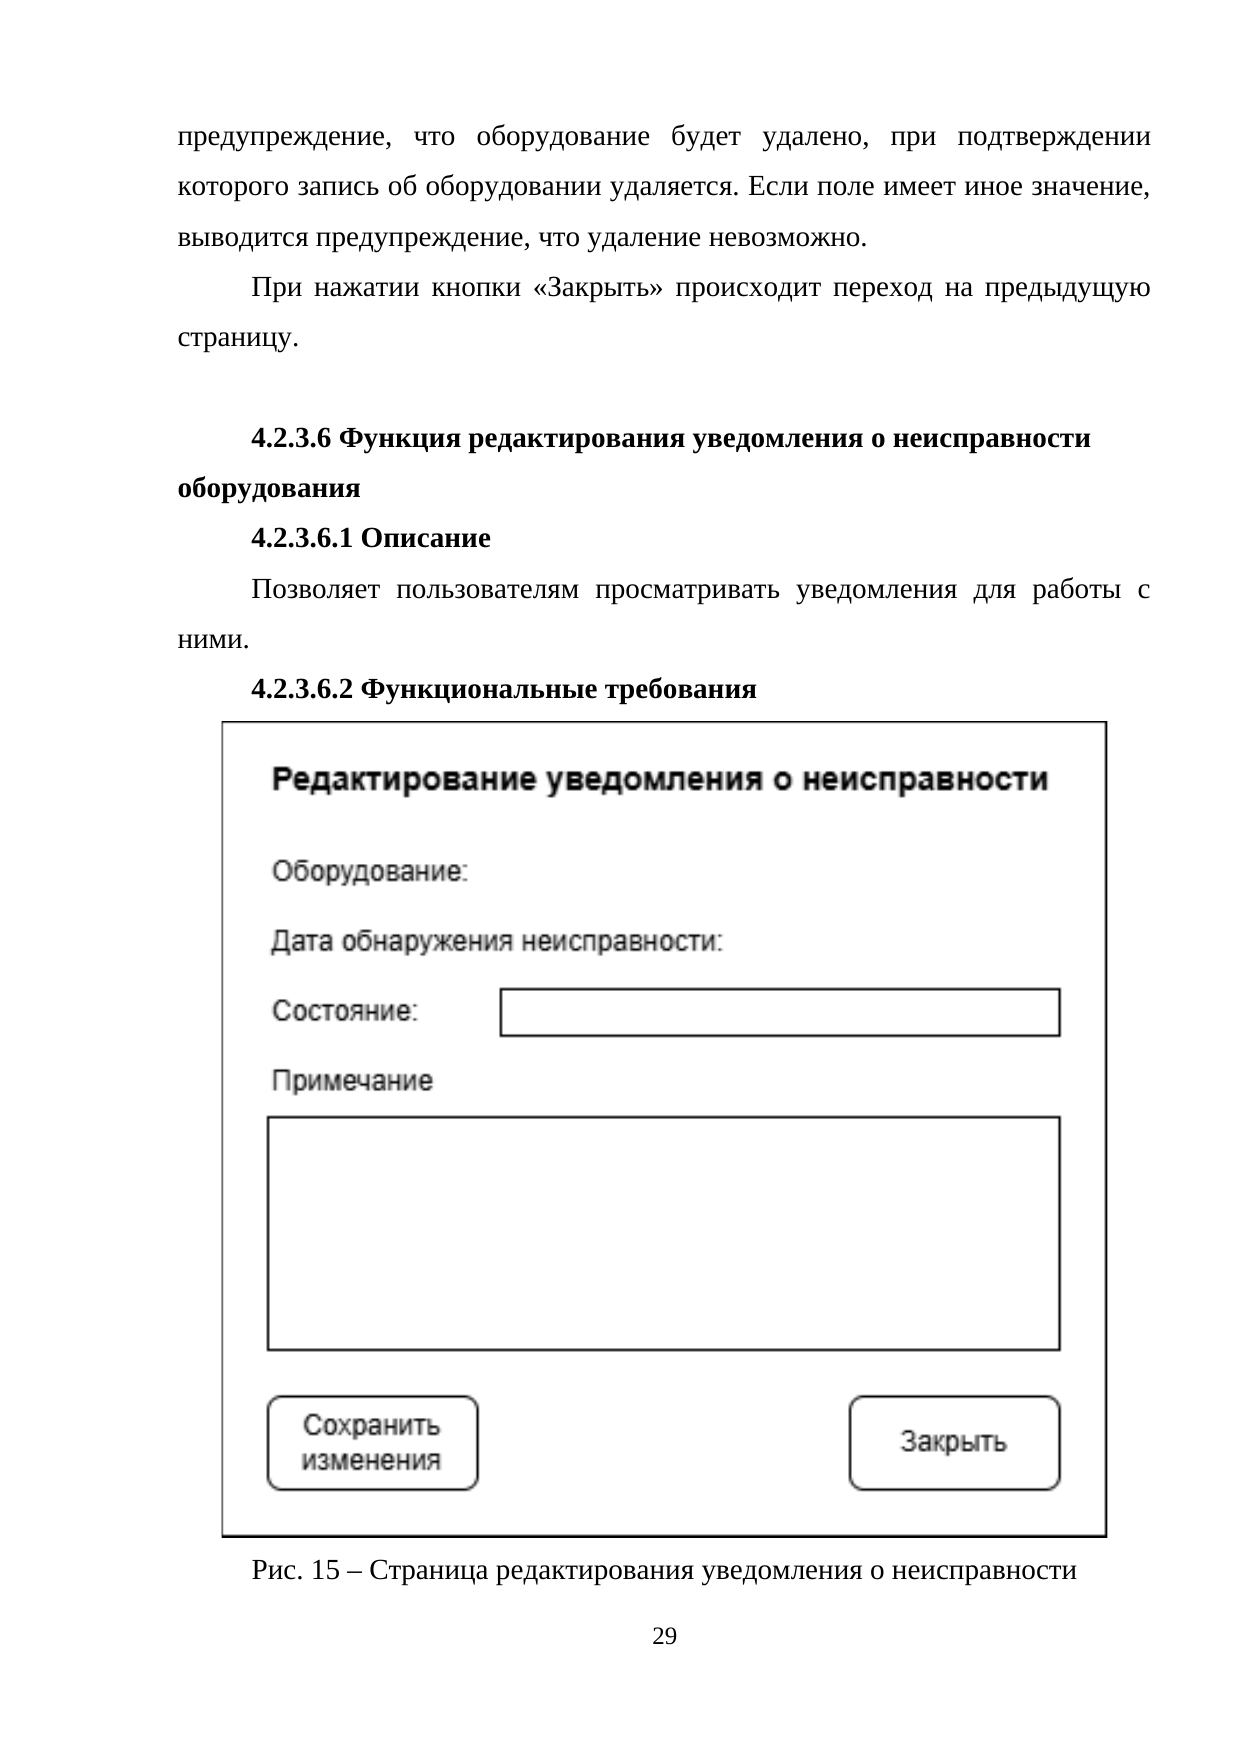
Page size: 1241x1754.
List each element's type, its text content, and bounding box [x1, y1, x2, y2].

picture [221, 721, 1108, 1538]
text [177, 118, 1152, 252]
subtitle 4.2.3.6.2 Функциональные требования [177, 672, 1152, 705]
text Рис. 15 – Страница редактирования уведомления о неисправности [177, 1552, 1152, 1586]
subtitle 4.2.3.6.1 Описание [177, 521, 1152, 554]
text При нажатии кнопки «Закрыть» происходит переход на предыдущую страницу. [177, 269, 1152, 353]
subtitle 4.2.3.6 Функция редактирования уведомления о неисправности оборудования [177, 420, 1152, 504]
text Позволяет пользователям просматривать уведомления для работы с ними. [177, 571, 1152, 655]
